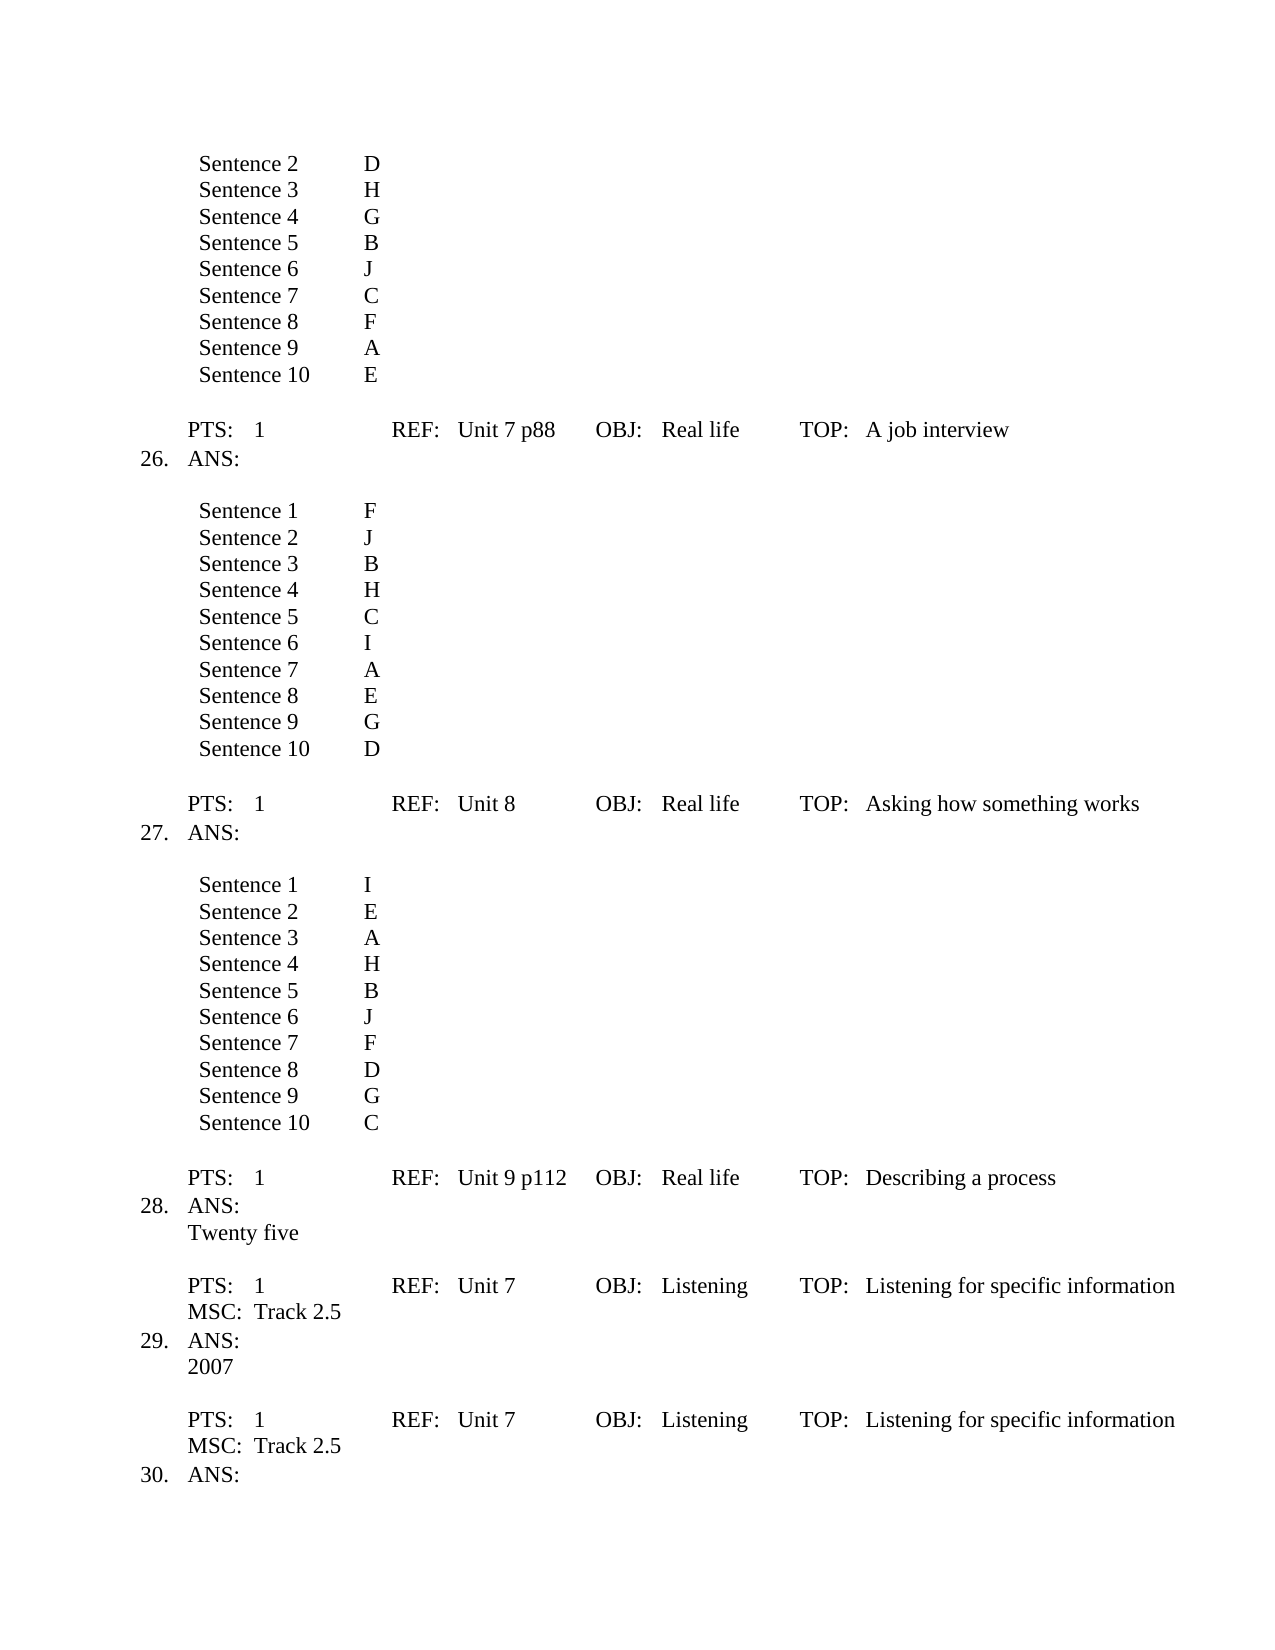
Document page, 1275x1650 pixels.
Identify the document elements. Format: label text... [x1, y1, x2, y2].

table_cell Sentence 3 [188, 176, 352, 203]
table_cell J [353, 255, 502, 282]
table_cell A [353, 335, 502, 361]
table_cell Sentence 3 [188, 550, 352, 577]
table_cell F [353, 308, 502, 334]
table_cell J [353, 524, 502, 550]
table_cell G [353, 1082, 502, 1108]
table_cell Sentence 10 [188, 361, 352, 387]
table_cell D [353, 735, 502, 761]
table_cell Sentence 2 [188, 898, 352, 924]
table_cell Sentence 9 [188, 1082, 352, 1108]
text 27. ANS: [75, 819, 1200, 845]
text PTS: 1 REF: Unit 7 p88 OBJ: Real life TOP: A job interview [187, 416, 1200, 442]
text 2007 [187, 1353, 1200, 1379]
table_cell H [353, 577, 502, 603]
table_cell Sentence 10 [188, 1109, 352, 1135]
table_cell Sentence 3 [188, 924, 352, 950]
table_cell Sentence 8 [188, 682, 352, 708]
table_cell A [353, 924, 502, 950]
table_cell C [353, 603, 502, 629]
table_cell Sentence 8 [188, 308, 352, 334]
table_cell H [353, 950, 502, 977]
table_cell B [353, 229, 502, 255]
table_header Sentence 1 [188, 871, 352, 898]
table_cell Sentence 4 [188, 577, 352, 603]
table_header I [353, 871, 502, 898]
table_cell Sentence 2 [188, 150, 352, 176]
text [187, 1406, 1200, 1432]
table_cell Sentence 5 [188, 229, 352, 255]
table_cell Sentence 5 [188, 603, 352, 629]
table_header Sentence 1 [188, 498, 352, 524]
text PTS: 1 REF: Unit 8 OBJ: Real life TOP: Asking how something works [187, 790, 1200, 816]
table_cell Sentence 7 [188, 1030, 352, 1056]
text 30. ANS: [75, 1461, 1200, 1487]
table_cell I [353, 629, 502, 656]
table_cell Sentence 2 [188, 524, 352, 550]
table_cell Sentence 4 [188, 950, 352, 977]
table_cell H [353, 176, 502, 203]
table_cell Sentence 9 [188, 335, 352, 361]
table_cell Sentence 6 [188, 255, 352, 282]
text MSC: Track 2.5 [187, 1298, 1200, 1324]
table_cell A [353, 656, 502, 682]
table_cell Sentence 10 [188, 735, 352, 761]
table_cell Sentence 4 [188, 203, 352, 229]
table_cell E [353, 682, 502, 708]
table_cell C [353, 282, 502, 308]
table_cell Sentence 6 [188, 1003, 352, 1029]
text 29. ANS: [75, 1327, 1200, 1353]
table_cell G [353, 203, 502, 229]
text Twenty five [187, 1219, 1200, 1245]
table_cell Sentence 6 [188, 629, 352, 656]
table_cell Sentence 9 [188, 708, 352, 735]
table_cell J [353, 1003, 502, 1029]
table_cell D [353, 1056, 502, 1082]
text 26. ANS: [75, 445, 1200, 471]
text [187, 1272, 1200, 1298]
table_cell G [353, 708, 502, 735]
text MSC: Track 2.5 [187, 1432, 1200, 1459]
table_cell B [353, 550, 502, 577]
table_cell C [353, 1109, 502, 1135]
table_cell Sentence 8 [188, 1056, 352, 1082]
table_header F [353, 498, 502, 524]
table_cell Sentence 7 [188, 656, 352, 682]
table_cell B [353, 977, 502, 1003]
table_cell E [353, 361, 502, 387]
table_cell F [353, 1030, 502, 1056]
table_cell Sentence 7 [188, 282, 352, 308]
table_cell E [353, 898, 502, 924]
text PTS: 1 REF: Unit 9 p112 OBJ: Real life TOP: Describing a process [187, 1164, 1200, 1190]
table_cell D [353, 150, 502, 176]
table_cell Sentence 5 [188, 977, 352, 1003]
text 28. ANS: [75, 1192, 1200, 1219]
